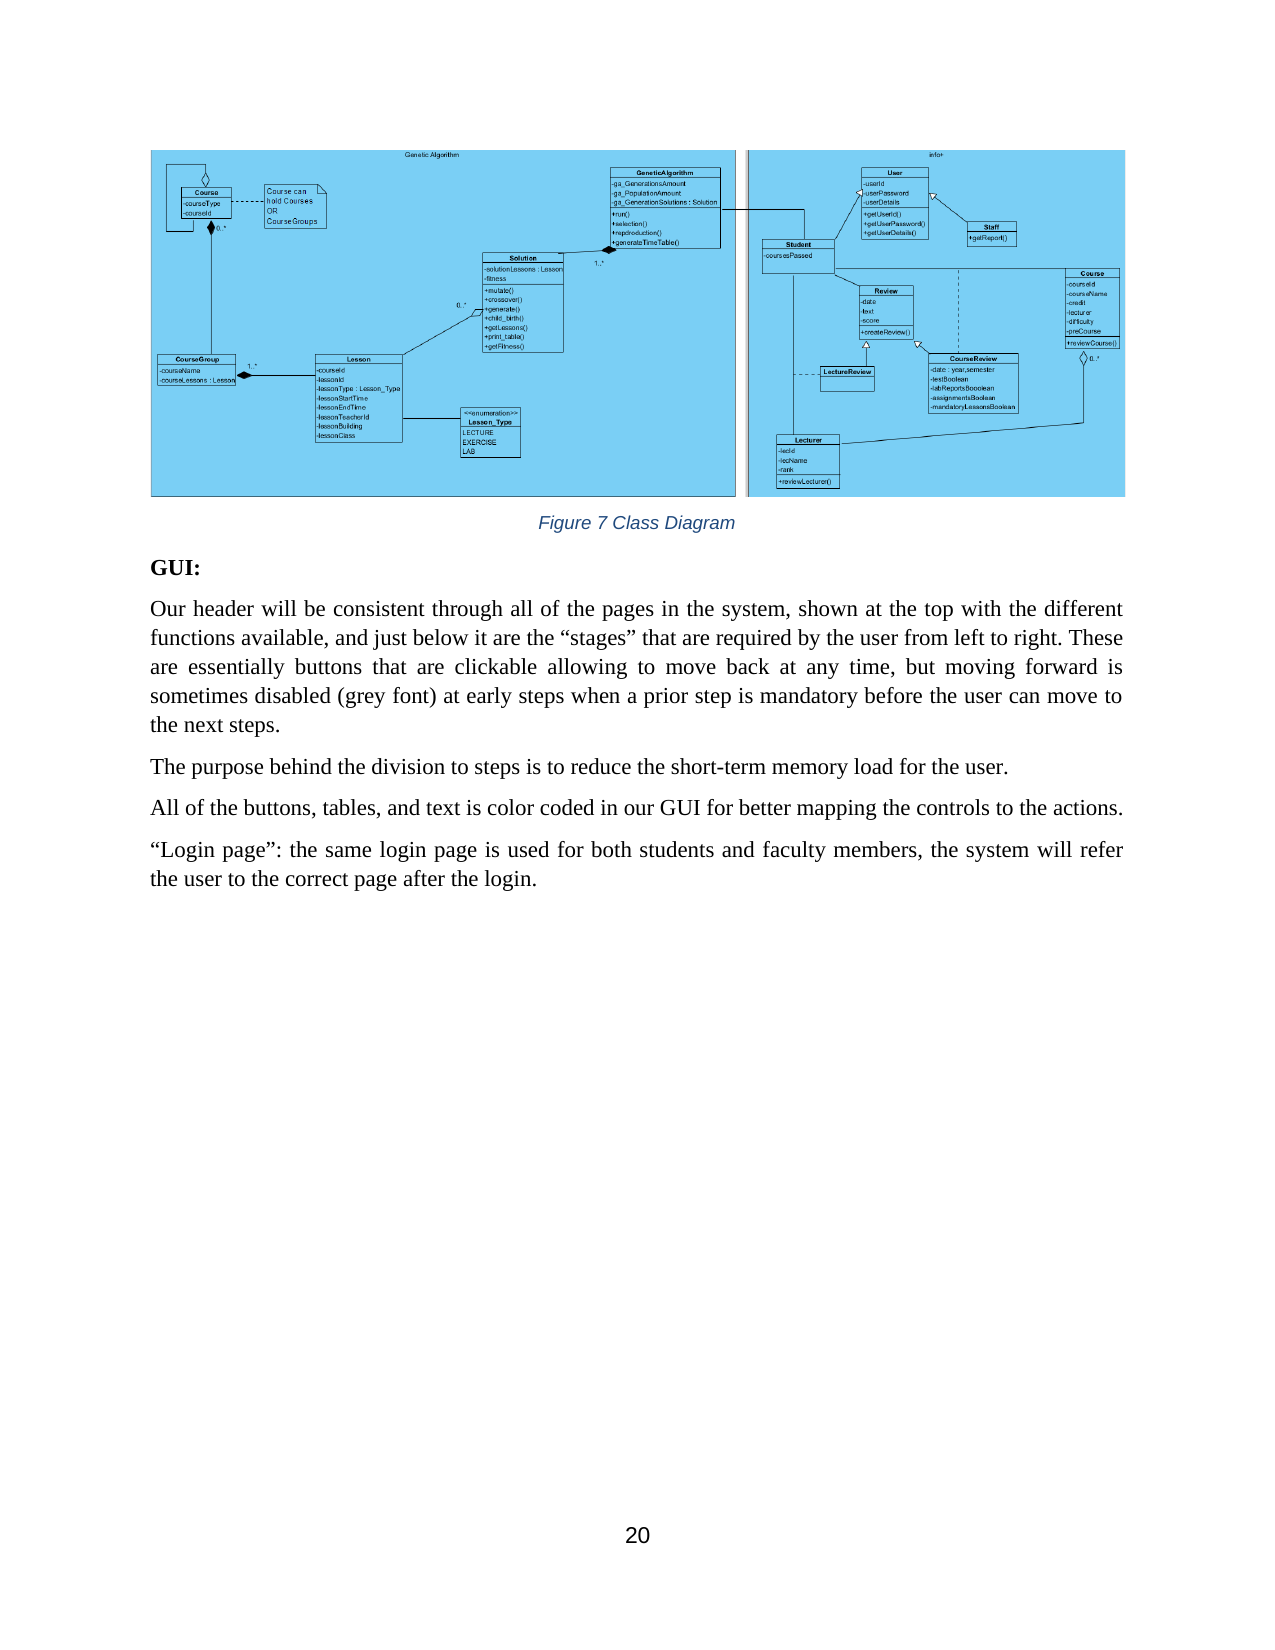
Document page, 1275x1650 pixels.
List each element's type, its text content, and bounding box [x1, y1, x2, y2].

picture [150, 150, 1125, 497]
text Figure 7 Class Diagram [150, 512, 1125, 533]
text GUI: [150, 554, 1125, 580]
text “Login page”: the same login page is used for both students and faculty members, the system will refer the user to the correct page after the login. [150, 836, 1125, 891]
text All of the buttons, tables, and text is color coded in our GUI for better mapping the controls to the actions. [150, 794, 1125, 821]
text The purpose behind the division to steps is to reduce the short-term memory load for the user. [150, 753, 1125, 779]
text Our header will be consistent through all of the pages in the system, shown at the top with the different functions available, and just below it are the “stages” that are required by the user from left to right. These are essentially buttons that are clickable allowing to move back at any time, but moving forward is sometimes disabled (grey font) at early steps when a prior step is mandatory before the user can move to the next steps. [150, 596, 1125, 738]
